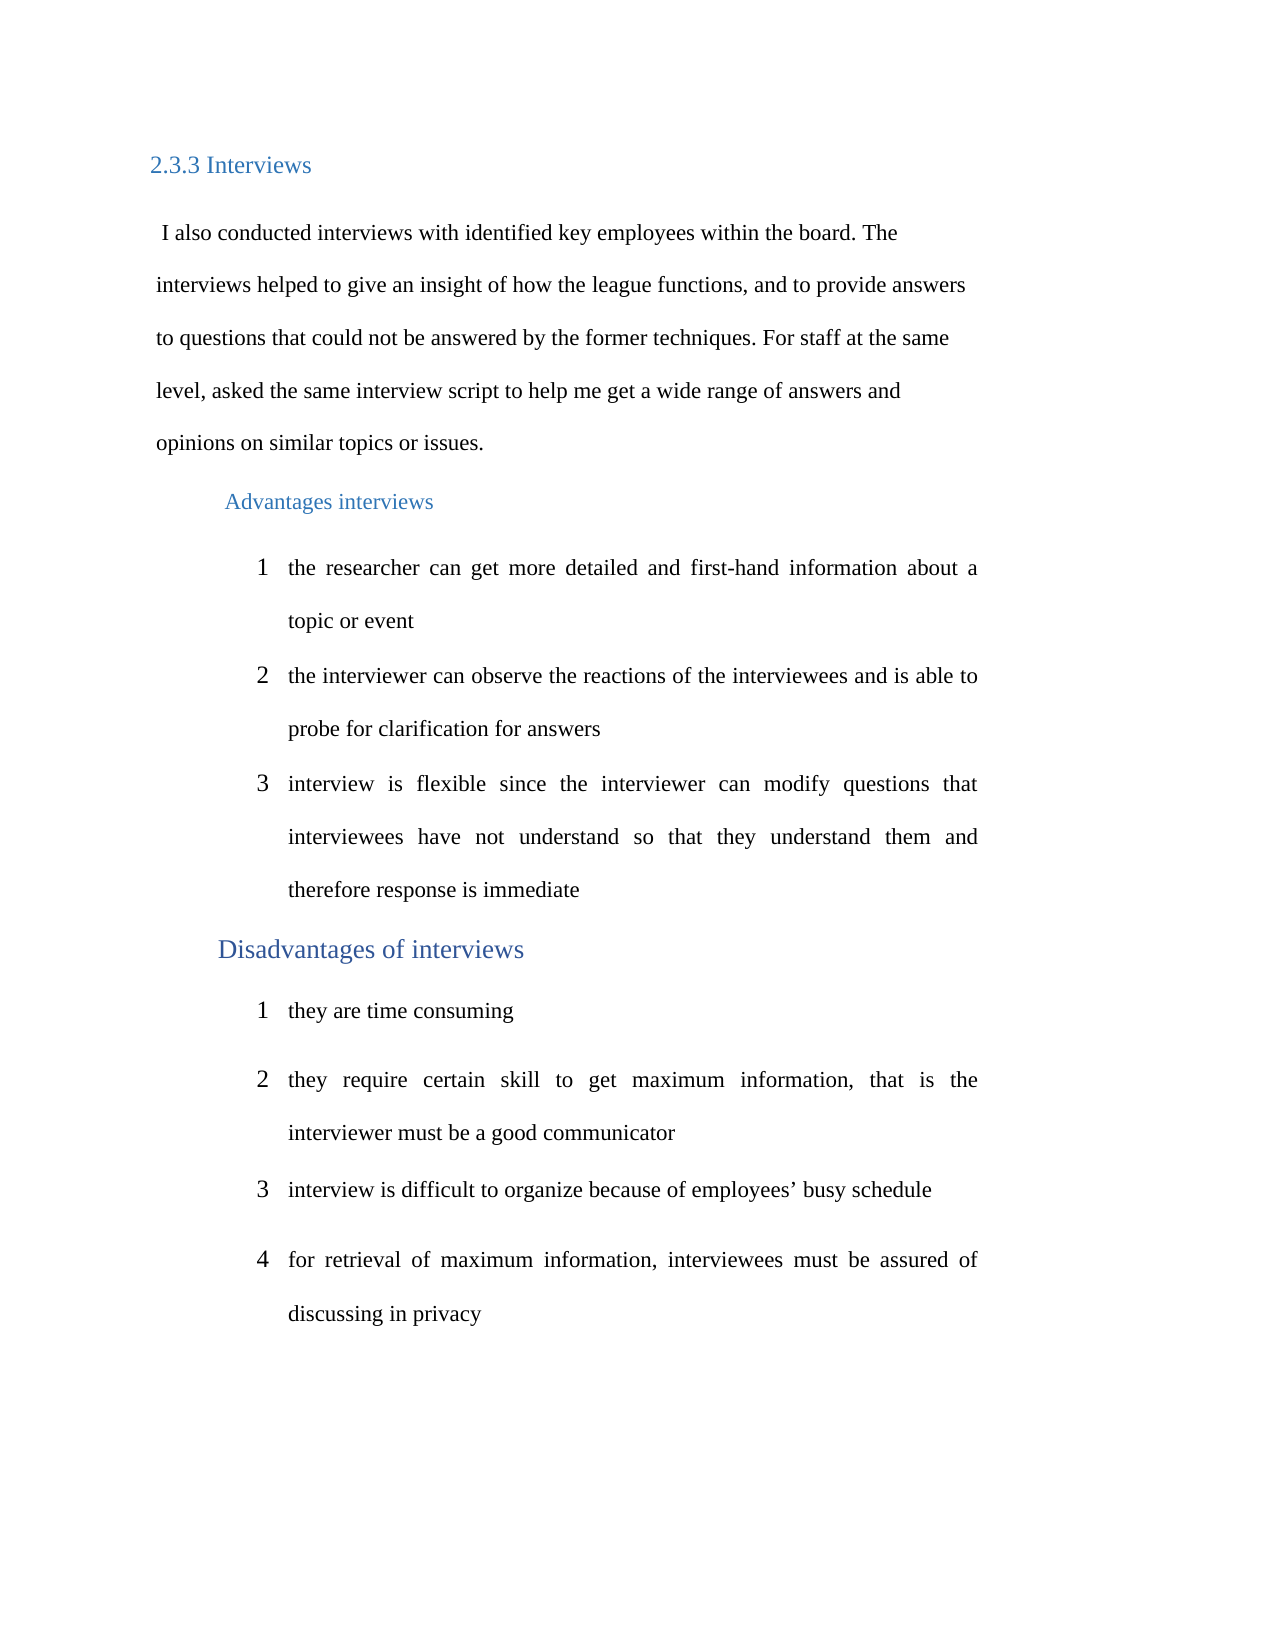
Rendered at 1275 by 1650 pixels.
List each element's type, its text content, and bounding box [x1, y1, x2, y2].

list they require certain skill to get maximum information, that is the interviewer must be a good communicator [256, 1064, 979, 1145]
subtitle 2.3.3 Interviews [150, 150, 1125, 179]
list interview is difficult to organize because of employees’ busy schedule [256, 1174, 979, 1203]
text I also conducted interviews with identified key employees within the board. The interviews helped to give an insight of how the league functions, and to provide answers to questions that could not be answered by the former techniques. For staff at the same level, asked the same interview script to help me get a wide range of answers and opinions on similar topics or issues. [156, 218, 979, 456]
list interview is flexible since the interviewer can modify questions that interviewees have not understand so that they understand them and therefore response is immediate [256, 768, 979, 902]
list the researcher can get more detailed and first-hand information about a topic or event [256, 552, 979, 633]
list they are time consuming [256, 995, 979, 1024]
subtitle Disadvantages of interviews [150, 933, 1125, 964]
list for retrieval of maximum information, interviewees must be assured of discussing in privacy [256, 1244, 979, 1326]
text Advantages interviews [156, 488, 1125, 514]
list the interviewer can observe the reactions of the interviewees and is able to probe for clarification for answers [256, 660, 979, 741]
